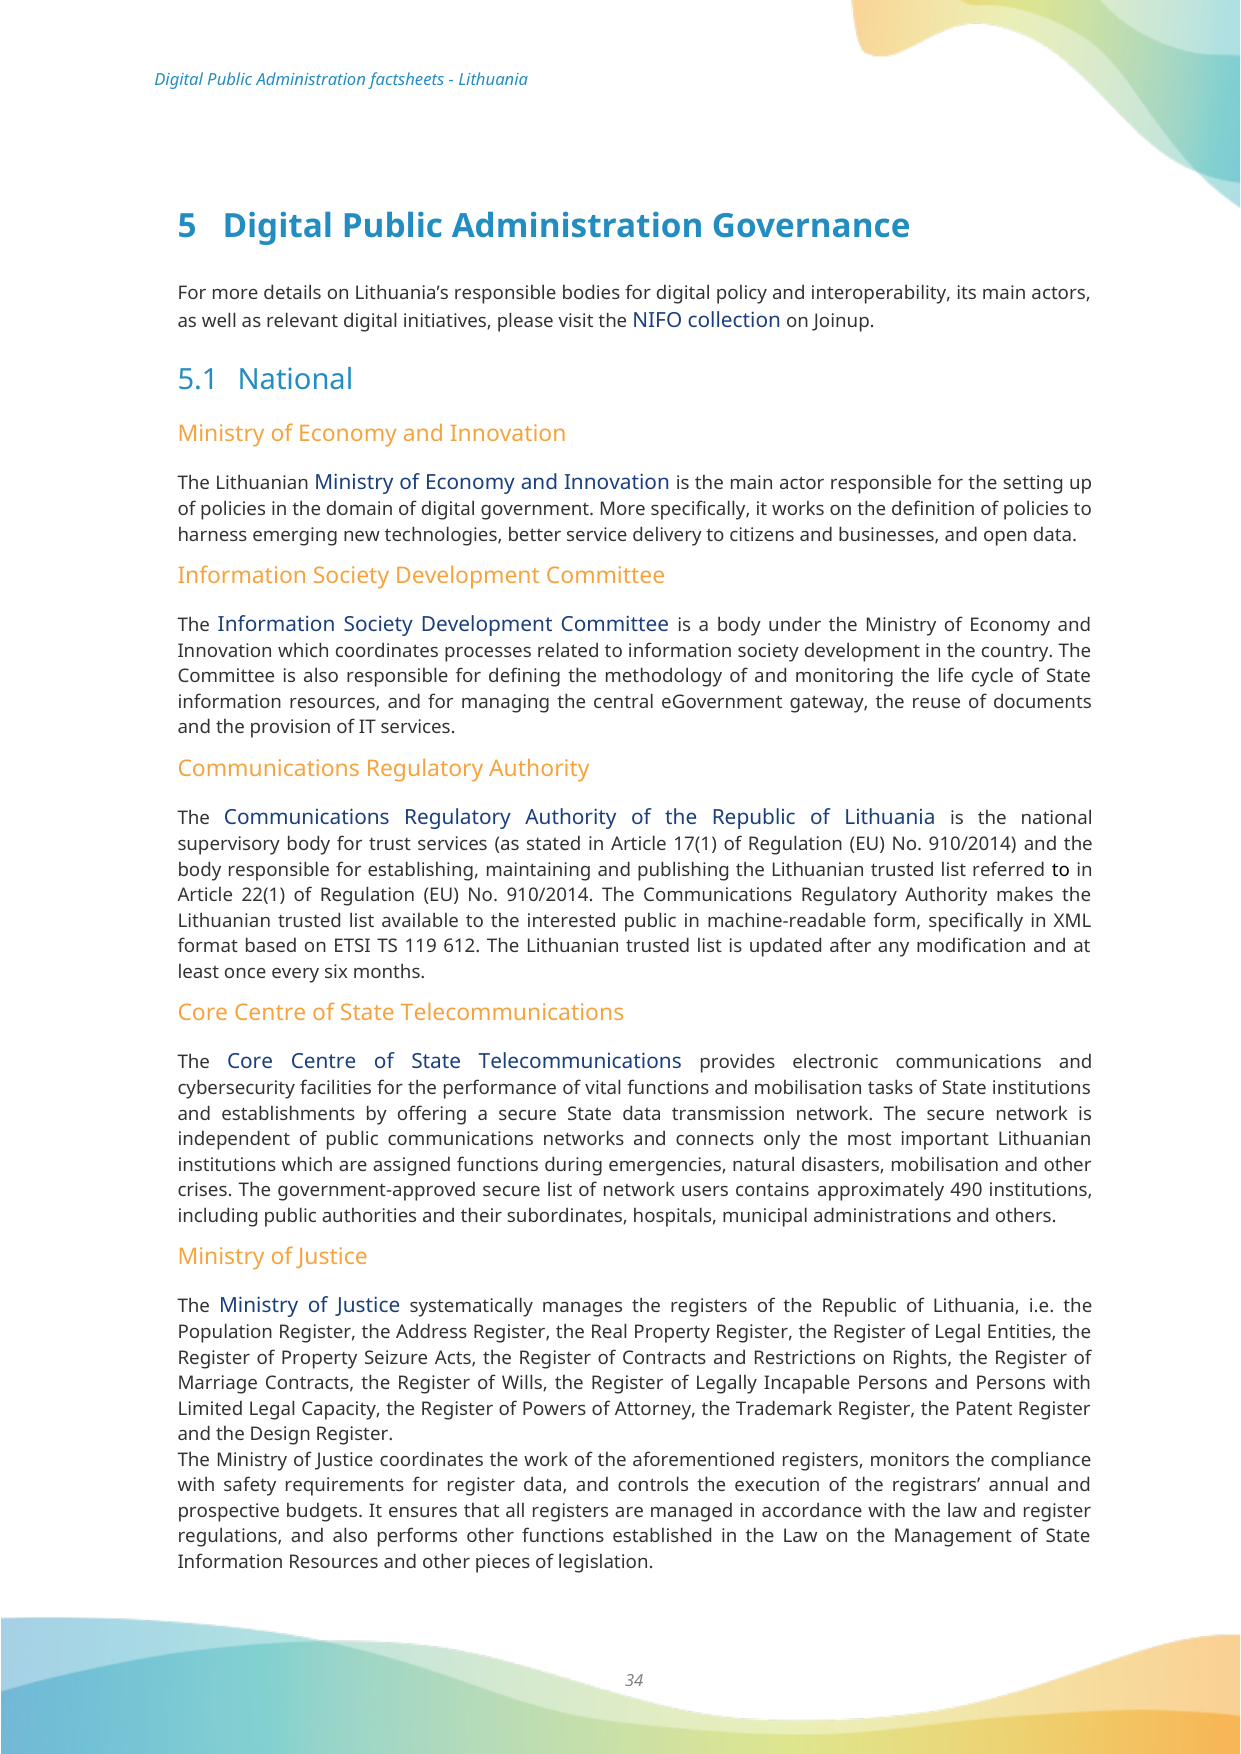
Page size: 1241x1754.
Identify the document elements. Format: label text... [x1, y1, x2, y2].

text The Communications Regulatory Authority of the Republic of Lithuania is the national supervisory body for trust services (as stated in Article 17(1) of Regulation (EU) No. 910/2014) and the body responsible for establishing, maintaining and publishing the Lithuanian trusted list referred to in Article 22(1) of Regulation (EU) No. 910/2014. The Communications Regulatory Authority makes the Lithuanian trusted list available to the interested public in machine-readable form, specifically in XML format based on ETSI TS 119 612. The Lithuanian trusted list is updated after any modification and at least once every six months. [177, 802, 1092, 983]
text The Ministry of Justice systematically manages the registers of the Republic of Lithuania, i.e. the Population Register, the Address Register, the Real Property Register, the Register of Legal Entities, the Register of Property Seizure Acts, the Register of Contracts and Restrictions on Rights, the Register of Marriage Contracts, the Register of Wills, the Register of Legally Incapable Persons and Persons with Limited Legal Capacity, the Register of Powers of Attorney, the Trademark Register, the Patent Register and the Design Register. [177, 1290, 1092, 1446]
subtitle Digital Public Administration Governance [177, 202, 1092, 248]
subtitle Information Society Development Committee [177, 559, 1092, 590]
text The Core Centre of State Telecommunications provides electronic communications and cybersecurity facilities for the performance of vital functions and mobilisation tasks of State institutions and establishments by offering a secure State data transmission network. The secure network is independent of public communications networks and connects only the most important Lithuanian institutions which are assigned functions during emergencies, natural disasters, mobilisation and other crises. The government-approved secure list of network users contains approximately 490 institutions, including public authorities and their subordinates, hospitals, municipal administrations and others. [177, 1046, 1092, 1227]
text For more details on Lithuania’s responsible bodies for digital policy and interoperability, its main actors, as well as relevant digital initiatives, please visit the NIFO collection on Joinup. [177, 279, 1092, 333]
text The Ministry of Justice coordinates the work of the aforementioned registers, monitors the compliance with safety requirements for register data, and controls the execution of the registrars’ annual and prospective budgets. It ensures that all registers are managed in accordance with the law and register regulations, and also performs other functions established in the Law on the Management of State Information Resources and other pieces of legislation. [177, 1446, 1092, 1574]
subtitle Ministry of Economy and Innovation [177, 417, 1092, 448]
subtitle Ministry of Justice [177, 1240, 1092, 1271]
subtitle Core Centre of State Telecommunications [177, 996, 1092, 1027]
picture [327, 0, 1241, 213]
subtitle National [177, 358, 1092, 398]
subtitle Communications Regulatory Authority [177, 752, 1092, 783]
picture [1, 1613, 1241, 1754]
text The Information Society Development Committee is a body under the Ministry of Economy and Innovation which coordinates processes related to information society development in the country. The Committee is also responsible for defining the methodology of and monitoring the life cycle of State information resources, and for managing the central eGovernment gateway, the reuse of documents and the provision of IT services. [177, 609, 1092, 739]
text The Lithuanian Ministry of Economy and Innovation is the main actor responsible for the setting up of policies in the domain of digital government. More specifically, it works on the definition of policies to harness emerging new technologies, better service delivery to citizens and businesses, and open data. [177, 467, 1092, 546]
